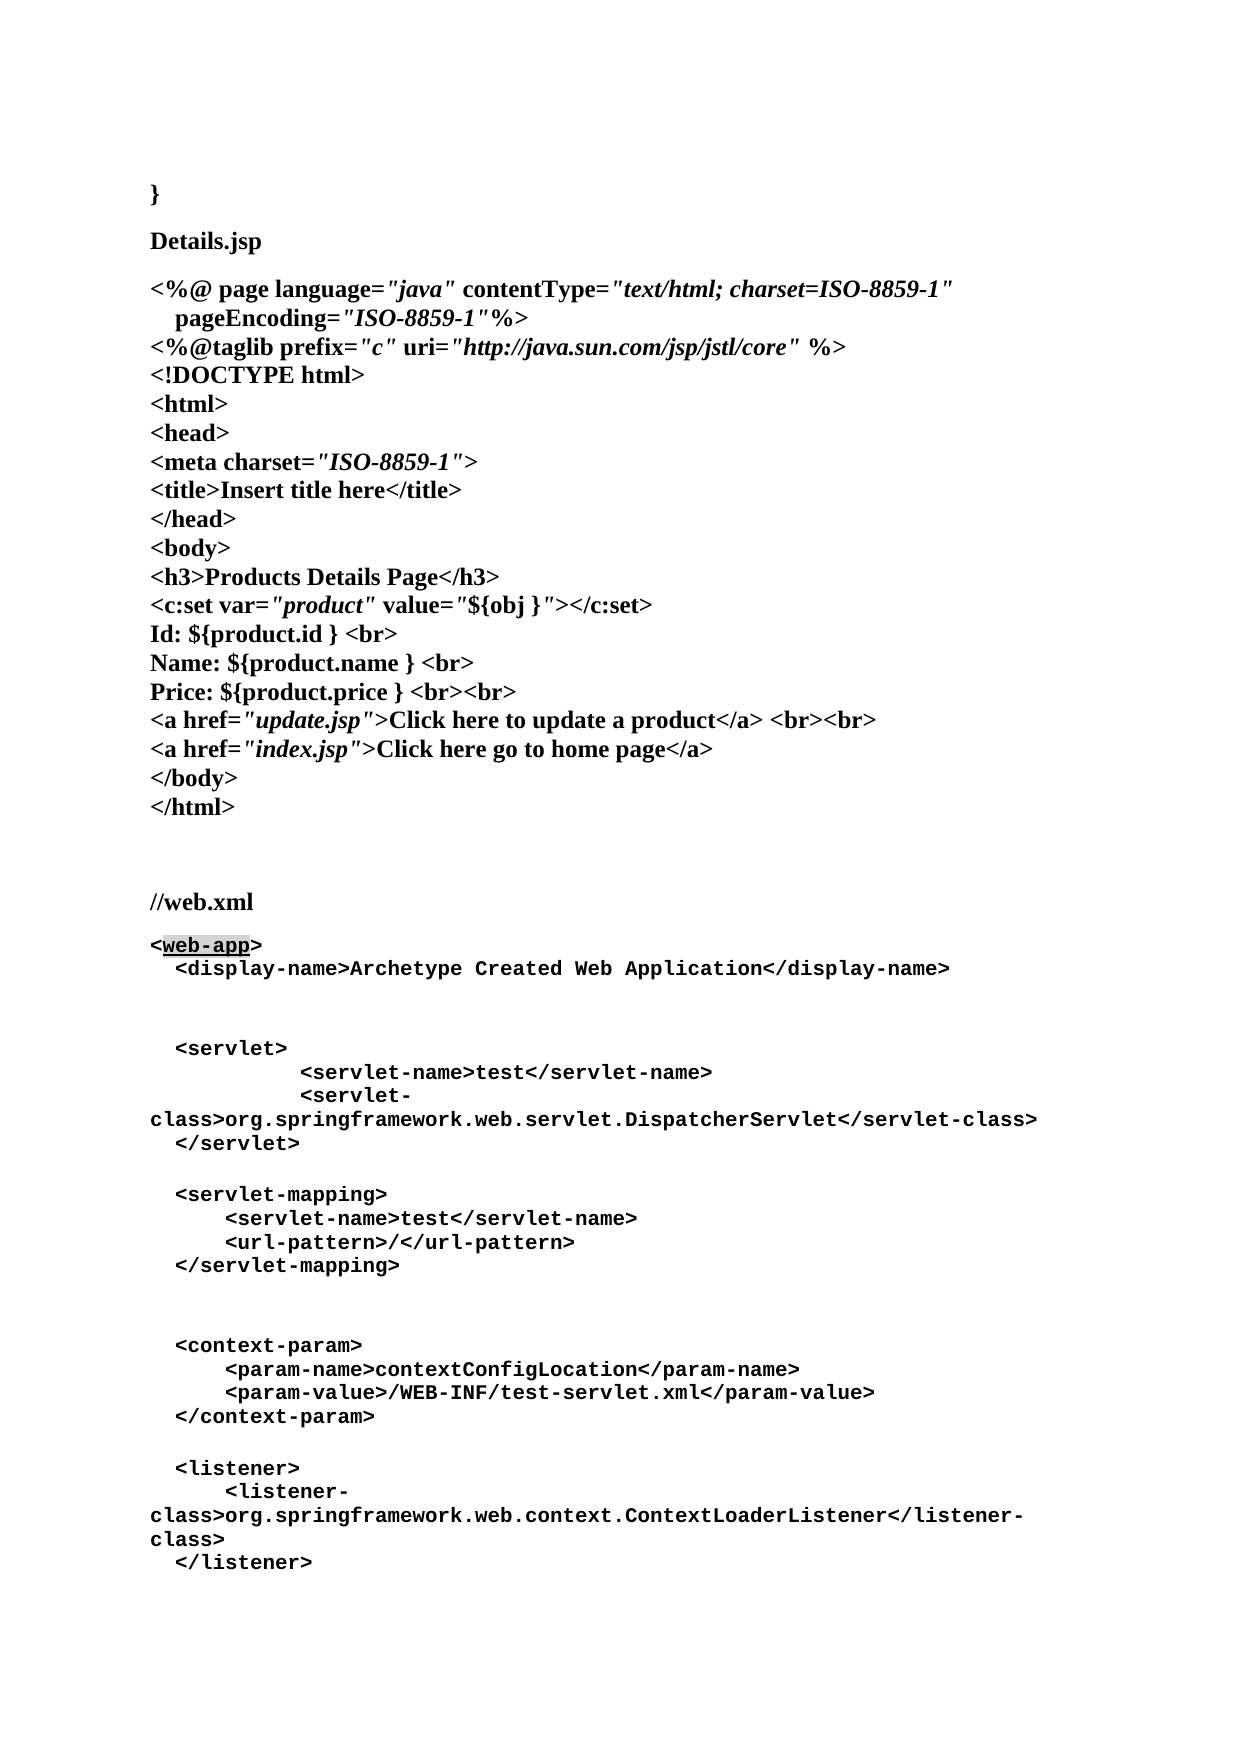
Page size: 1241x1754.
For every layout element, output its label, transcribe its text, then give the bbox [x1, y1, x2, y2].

text <c:set var="product" value="${obj }"></c:set> [150, 590, 1090, 619]
text <body> [150, 533, 1090, 562]
text <a href="index.jsp">Click here go to home page</a> [150, 734, 1090, 763]
text <%@taglib prefix="c" uri="http://java.sun.com/jsp/jstl/core" %> [150, 332, 1090, 360]
text <servlet-name>test</servlet-name> [150, 1062, 1090, 1085]
text Details.jsp [150, 226, 1090, 255]
text Price: ${product.price } <br><br> [150, 677, 1090, 705]
text <context-param> [150, 1335, 1090, 1359]
text Id: ${product.id } <br> [150, 619, 1090, 648]
text <param-name>contextConfigLocation</param-name> [150, 1359, 1090, 1382]
text <h3>Products Details Page</h3> [150, 562, 1090, 590]
text <!DOCTYPE html> [150, 360, 1090, 389]
text </servlet-mapping> [150, 1255, 1090, 1279]
text <param-value>/WEB-INF/test-servlet.xml</param-value> [150, 1382, 1090, 1406]
text <servlet-class>org.springframework.web.servlet.DispatcherServlet</servlet-class> [150, 1085, 1090, 1133]
text <meta charset="ISO-8859-1"> [150, 447, 1090, 475]
text <title>Insert title here</title> [150, 475, 1090, 504]
text <head> [150, 418, 1090, 447]
text </body> [150, 763, 1090, 792]
text <web-app> [250, 935, 1090, 958]
text <%@ page language="java" contentType="text/html; charset=ISO-8859-1" [150, 274, 1090, 303]
text <servlet-mapping> [150, 1184, 1090, 1208]
text <listener-class>org.springframework.web.context.ContextLoaderListener</listener-class> [150, 1481, 1090, 1552]
text //web.xml [150, 887, 1090, 916]
text Name: ${product.name } <br> [150, 648, 1090, 677]
text <servlet> [150, 1038, 1090, 1062]
text <html> [150, 389, 1090, 418]
text <listener> [150, 1458, 1090, 1481]
text <a href="update.jsp">Click here to update a product</a> <br><br> [150, 705, 1090, 734]
text } [150, 179, 1090, 207]
text <display-name>Archetype Created Web Application</display-name> [150, 958, 1090, 982]
text </context-param> [150, 1406, 1090, 1429]
text </listener> [150, 1552, 1090, 1576]
text <url-pattern>/</url-pattern> [150, 1232, 1090, 1255]
text pageEncoding="ISO-8859-1"%> [150, 303, 1090, 332]
text <servlet-name>test</servlet-name> [150, 1208, 1090, 1232]
text </servlet> [150, 1133, 1090, 1156]
text </head> [150, 504, 1090, 533]
text </html> [150, 792, 1090, 820]
